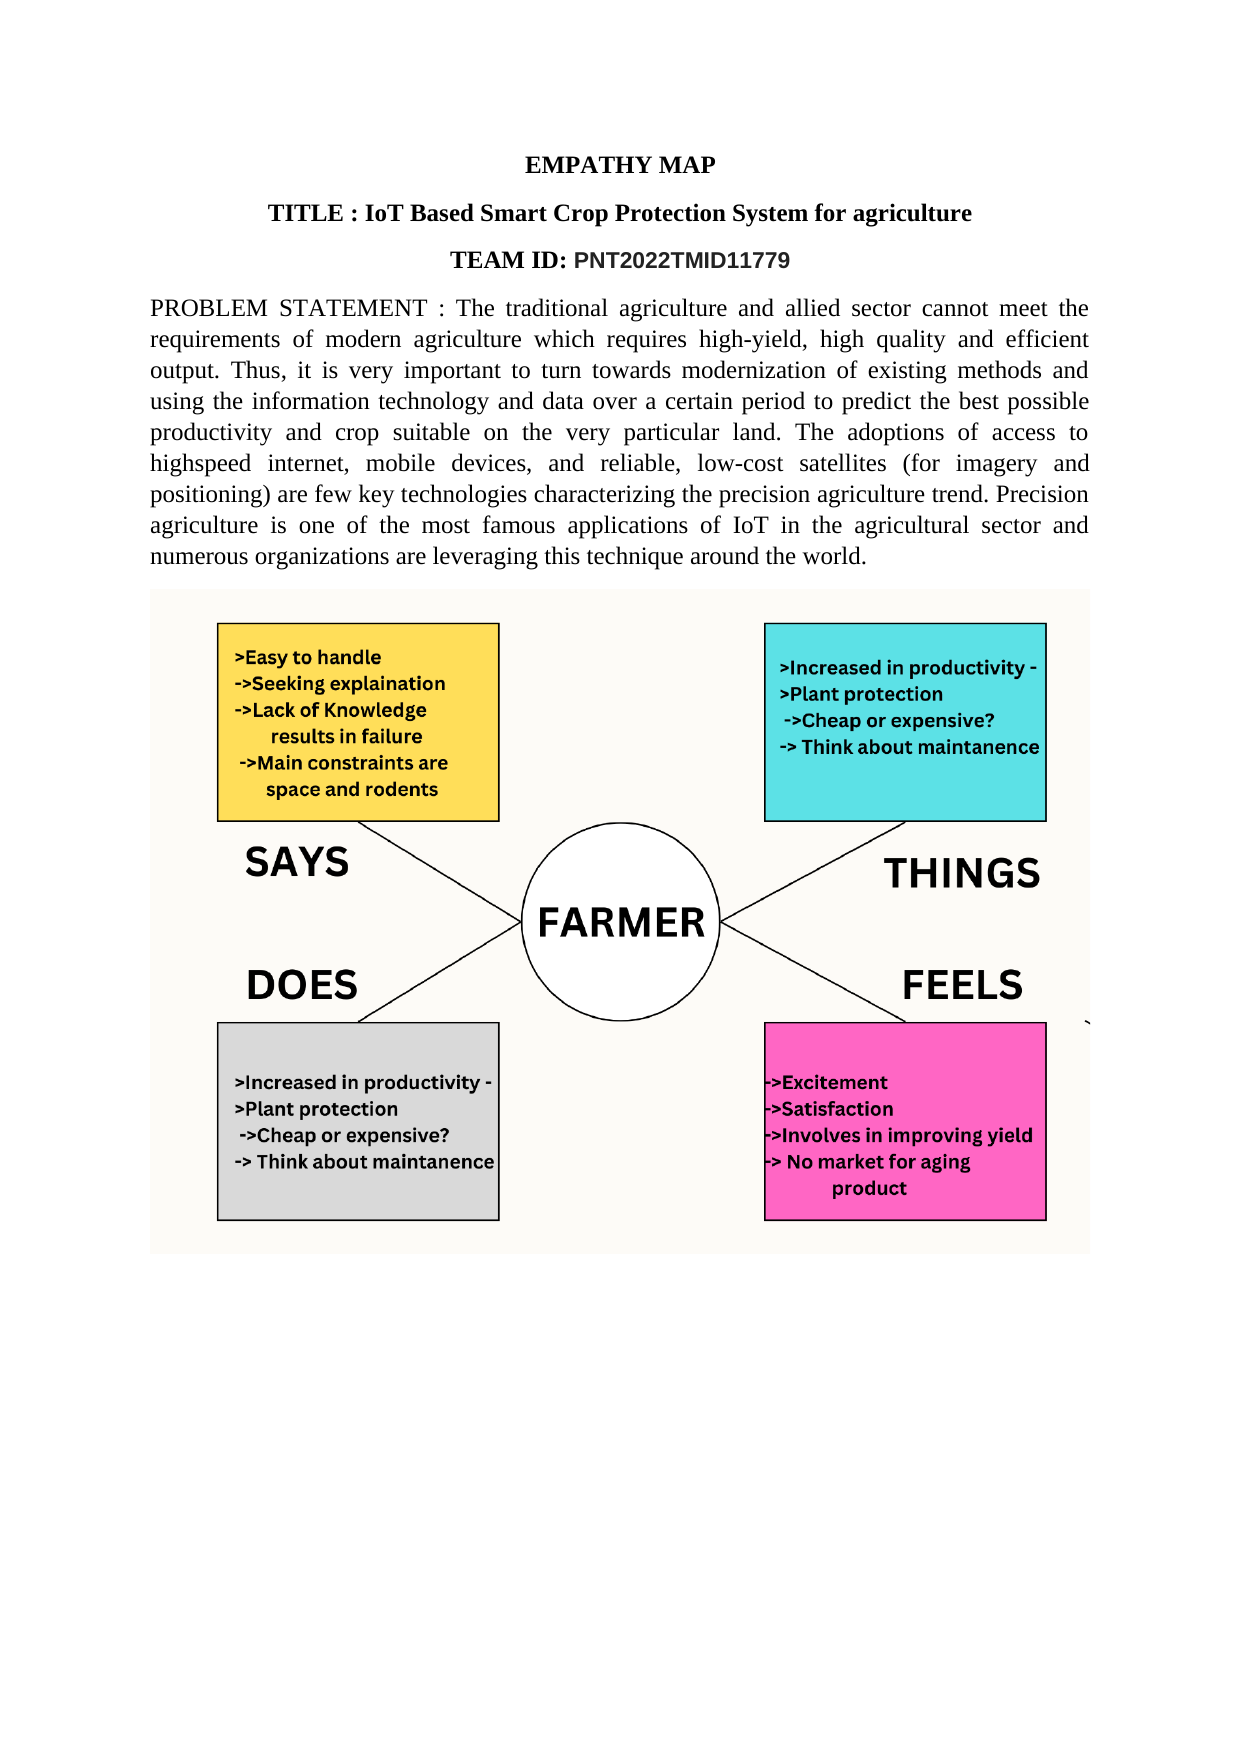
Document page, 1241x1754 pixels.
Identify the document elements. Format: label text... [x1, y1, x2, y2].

picture [150, 589, 1091, 1254]
text EMPATHY MAP [150, 150, 1090, 179]
text TEAM ID: PNT2022TMID11779 [150, 245, 1090, 274]
text PROBLEM STATEMENT : The traditional agriculture and allied sector cannot meet the requirements of modern agriculture which requires high-yield, high quality and efficient output. Thus, it is very important to turn towards modernization of existing methods and using the information technology and data over a certain period to predict the best possible productivity and crop suitable on the very particular land. The adoptions of access to highspeed internet, mobile devices, and reliable, low-cost satellites (for imagery and positioning) are few key technologies characterizing the precision agriculture trend. Precision agriculture is one of the most famous applications of IoT in the agricultural sector and numerous organizations are leveraging this technique around the world. [150, 293, 1090, 570]
text TITLE : IoT Based Smart Crop Protection System for agriculture [150, 198, 1090, 226]
